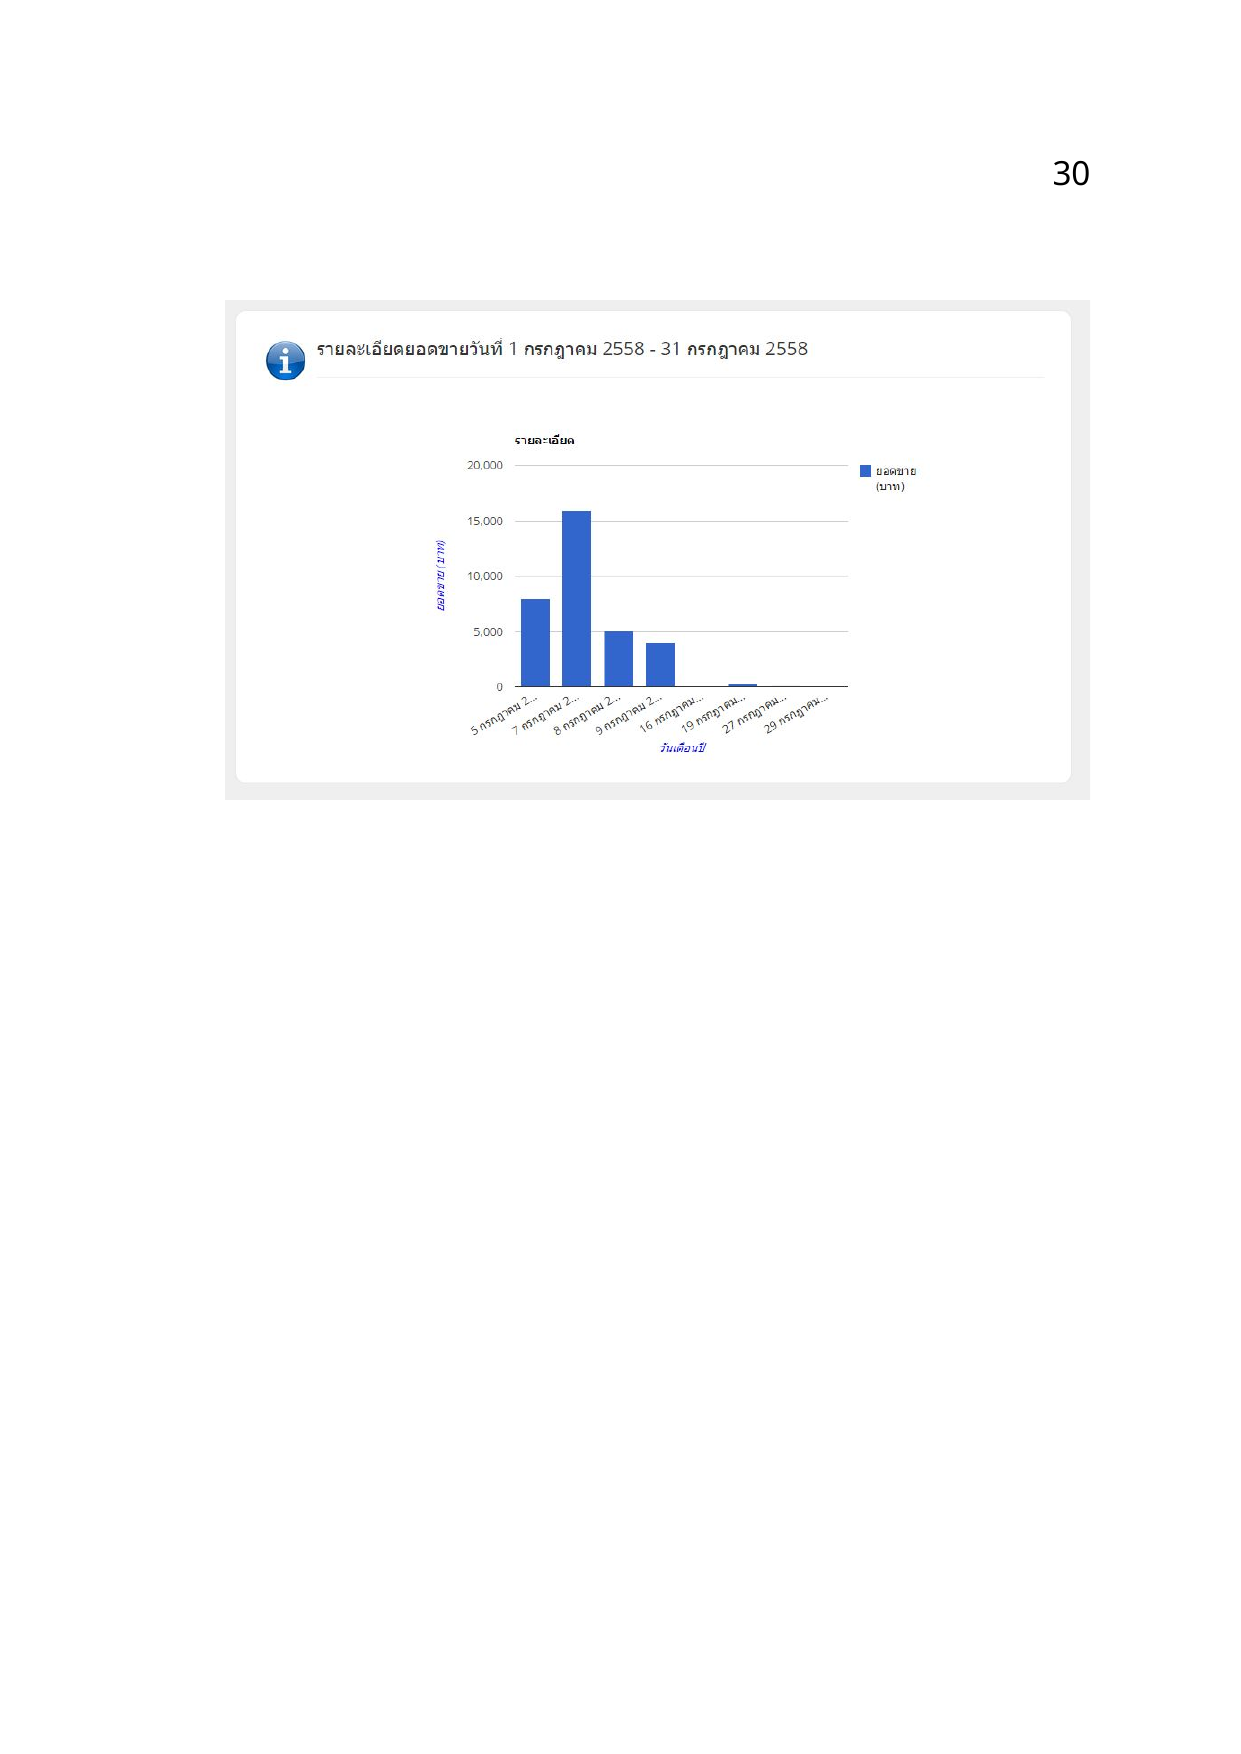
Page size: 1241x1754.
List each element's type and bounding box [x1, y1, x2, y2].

picture [225, 300, 1091, 800]
